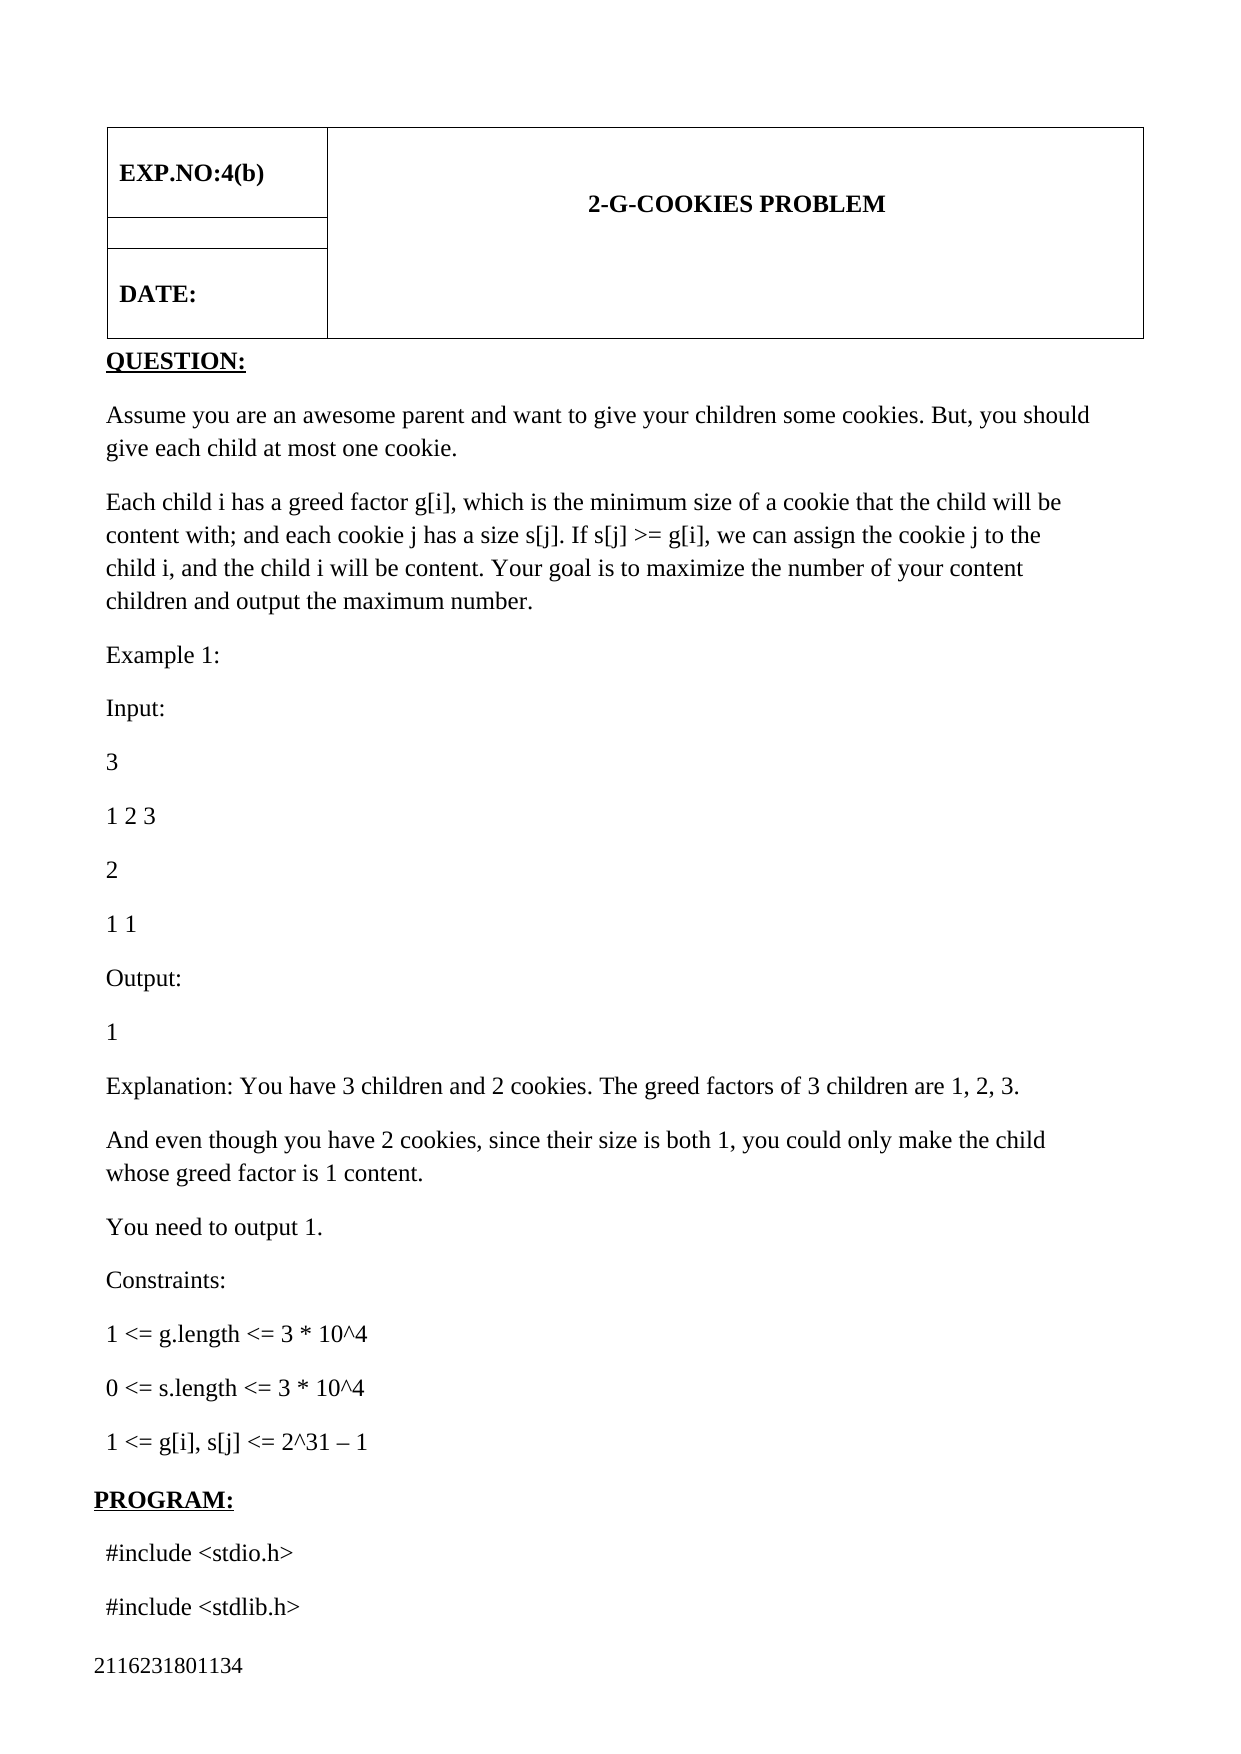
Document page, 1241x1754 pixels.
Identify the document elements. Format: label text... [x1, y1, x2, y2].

text Input: [106, 693, 1155, 722]
text And even though you have 2 cookies, since their size is both 1, you could only make the child whose greed factor is 1 content. [106, 1125, 1077, 1187]
text 1 <= g.length <= 3 * 10^4 [106, 1319, 1155, 1348]
text 1 1 [106, 909, 1155, 938]
text #include <stdio.h> #include <stdlib.h> [106, 1538, 349, 1621]
text 3 [106, 747, 1155, 776]
table_cell [108, 218, 327, 248]
text 0 <= s.length <= 3 * 10^4 [106, 1373, 1155, 1402]
table_header EXP.NO:4(b) [108, 128, 327, 217]
text You need to output 1. Constraints: [106, 1212, 393, 1294]
text Output: [106, 963, 1155, 992]
text Assume you are an awesome parent and want to give your children some cookies. But, you should give each child at most one cookie. [106, 400, 1104, 462]
text PROGRAM: [94, 1485, 1155, 1513]
text Each child i has a greed factor g[i], which is the minimum size of a cookie that the child will be content with; and each cookie j has a size s[j]. If s[j] >= g[i], we can assign the cookie j to the child i, and the child i will be content. Your goal is to maximize the number of your content children and output the maximum number. [106, 487, 1077, 615]
text QUESTION: [106, 346, 1155, 375]
text Example 1: [106, 640, 1155, 668]
table_header 2-G-COOKIES PROBLEM [328, 128, 1143, 338]
text Explanation: You have 3 children and 2 cookies. The greed factors of 3 children are 1, 2, 3. [106, 1071, 1155, 1099]
text 1 2 3 [106, 801, 1155, 830]
text 2 [106, 855, 1155, 884]
table_cell DATE: [108, 249, 327, 338]
text 1 <= g[i], s[j] <= 2^31 – 1 [106, 1427, 1155, 1456]
text 1 [106, 1017, 1155, 1046]
